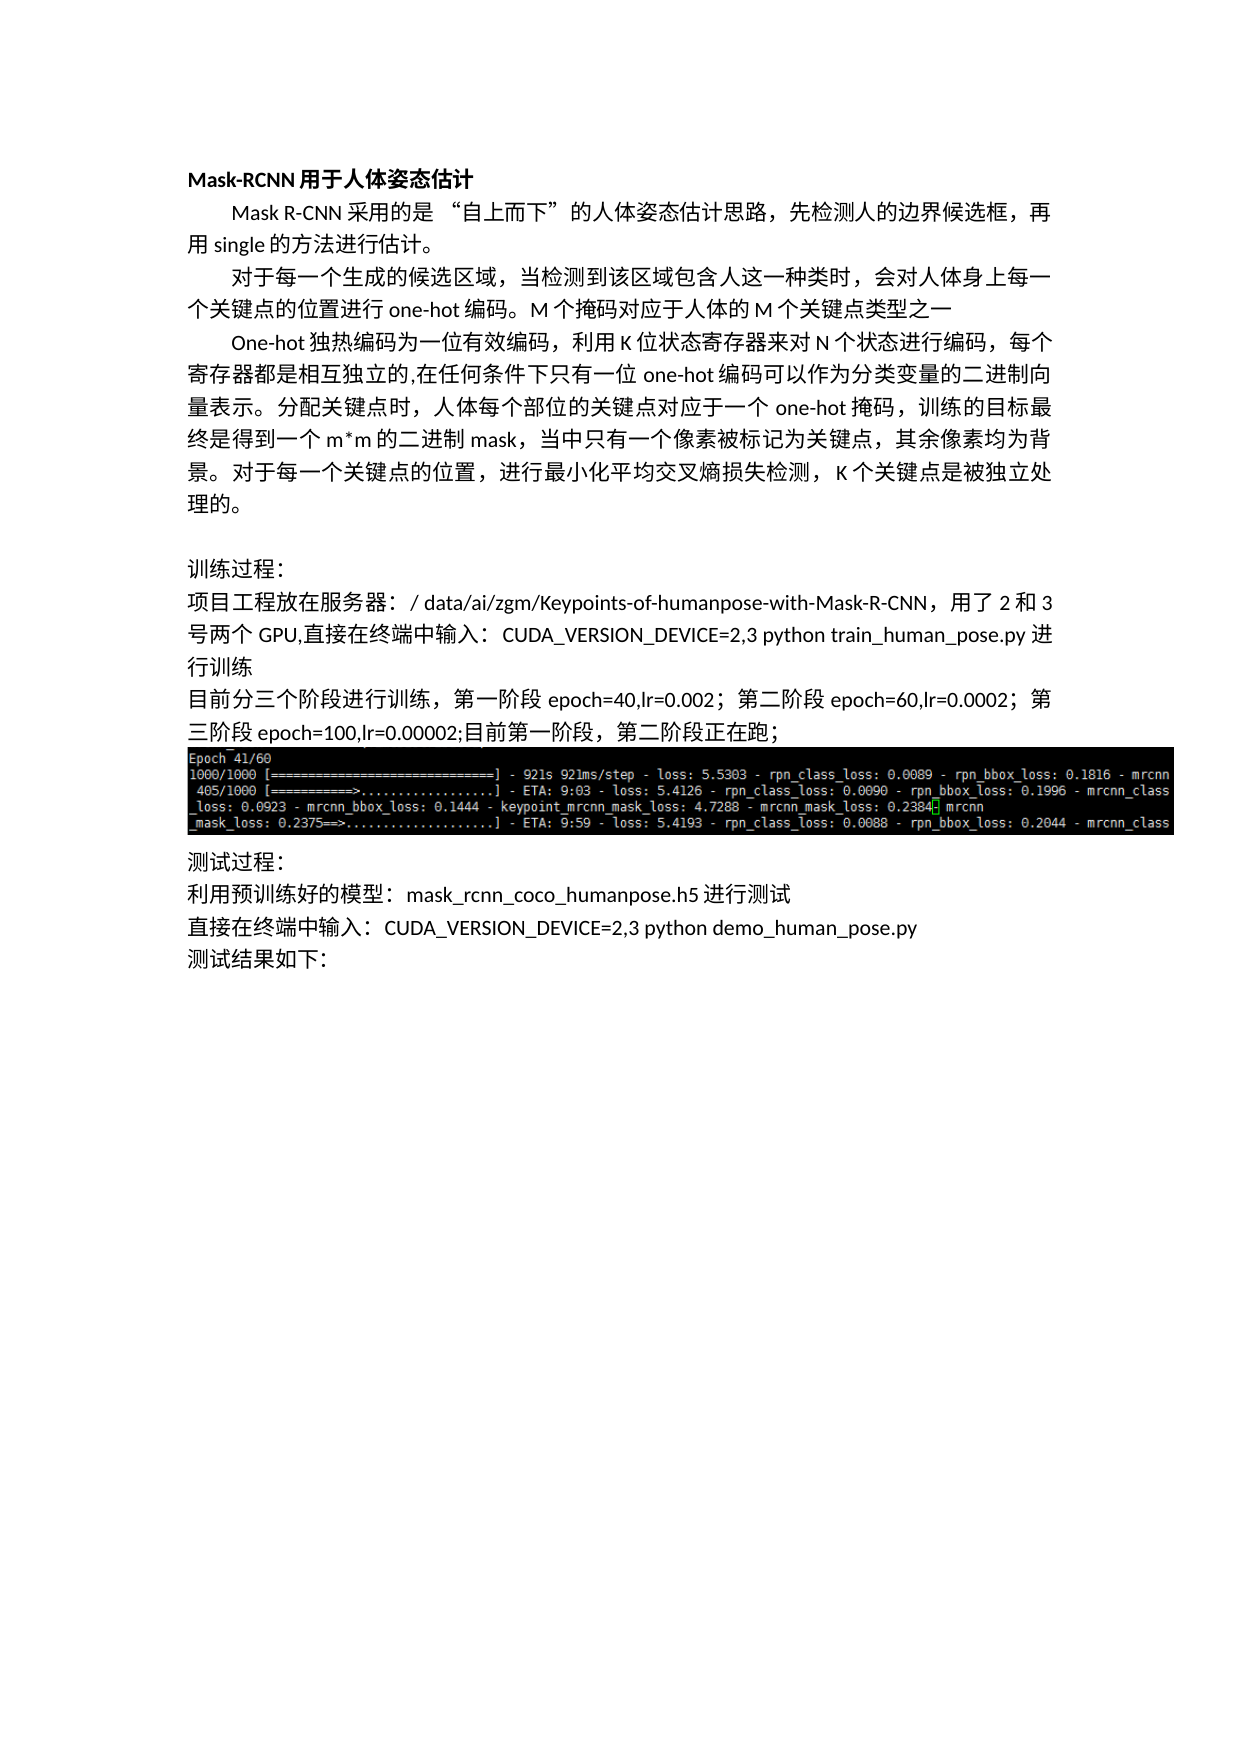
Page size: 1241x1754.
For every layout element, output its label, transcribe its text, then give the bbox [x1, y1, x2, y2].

text Mask R-CNN采用的是 “自上而下”的人体姿态估计思路，先检测人的边界候选框，再用single的方法进行估计。 [187, 194, 1053, 259]
text 训练过程： [187, 552, 1053, 584]
text 利用预训练好的模型：mask_rcnn_coco_humanpose.h5进行测试 [187, 877, 1053, 909]
text 项目工程放在服务器：/ data/ai/zgm/Keypoints-of-humanpose-with-Mask-R-CNN，用了2和3号两个GPU,直接在终端中输入：CUDA_VERSION_DEVICE=2,3 python train_human_pose.py进行训练 [187, 584, 1053, 682]
text 测试过程： [187, 844, 1053, 877]
text One-hot独热编码为一位有效编码，利用K位状态寄存器来对N个状态进行编码，每个寄存器都是相互独立的,在任何条件下只有一位one-hot编码可以作为分类变量的二进制向量表示。分配关键点时，人体每个部位的关键点对应于一个one-hot掩码，训练的目标最终是得到一个m*m的二进制mask，当中只有一个像素被标记为关键点，其余像素均为背景。对于每一个关键点的位置，进行最小化平均交叉熵损失检测，K个关键点是被独立处理的。 [187, 324, 1053, 519]
text 目前分三个阶段进行训练，第一阶段epoch=40,lr=0.002；第二阶段epoch=60,lr=0.0002；第三阶段epoch=100,lr=0.00002;目前第一阶段，第二阶段正在跑； [187, 682, 1053, 747]
picture [187, 747, 1174, 835]
text 直接在终端中输入：CUDA_VERSION_DEVICE=2,3 python demo_human_pose.py [187, 909, 1053, 942]
text 测试结果如下： [187, 942, 1053, 974]
text 对于每一个生成的候选区域，当检测到该区域包含人这一种类时，会对人体身上每一个关键点的位置进行one-hot编码。M个掩码对应于人体的M个关键点类型之一 [187, 259, 1053, 324]
text Mask-RCNN用于人体姿态估计 [187, 162, 1053, 194]
